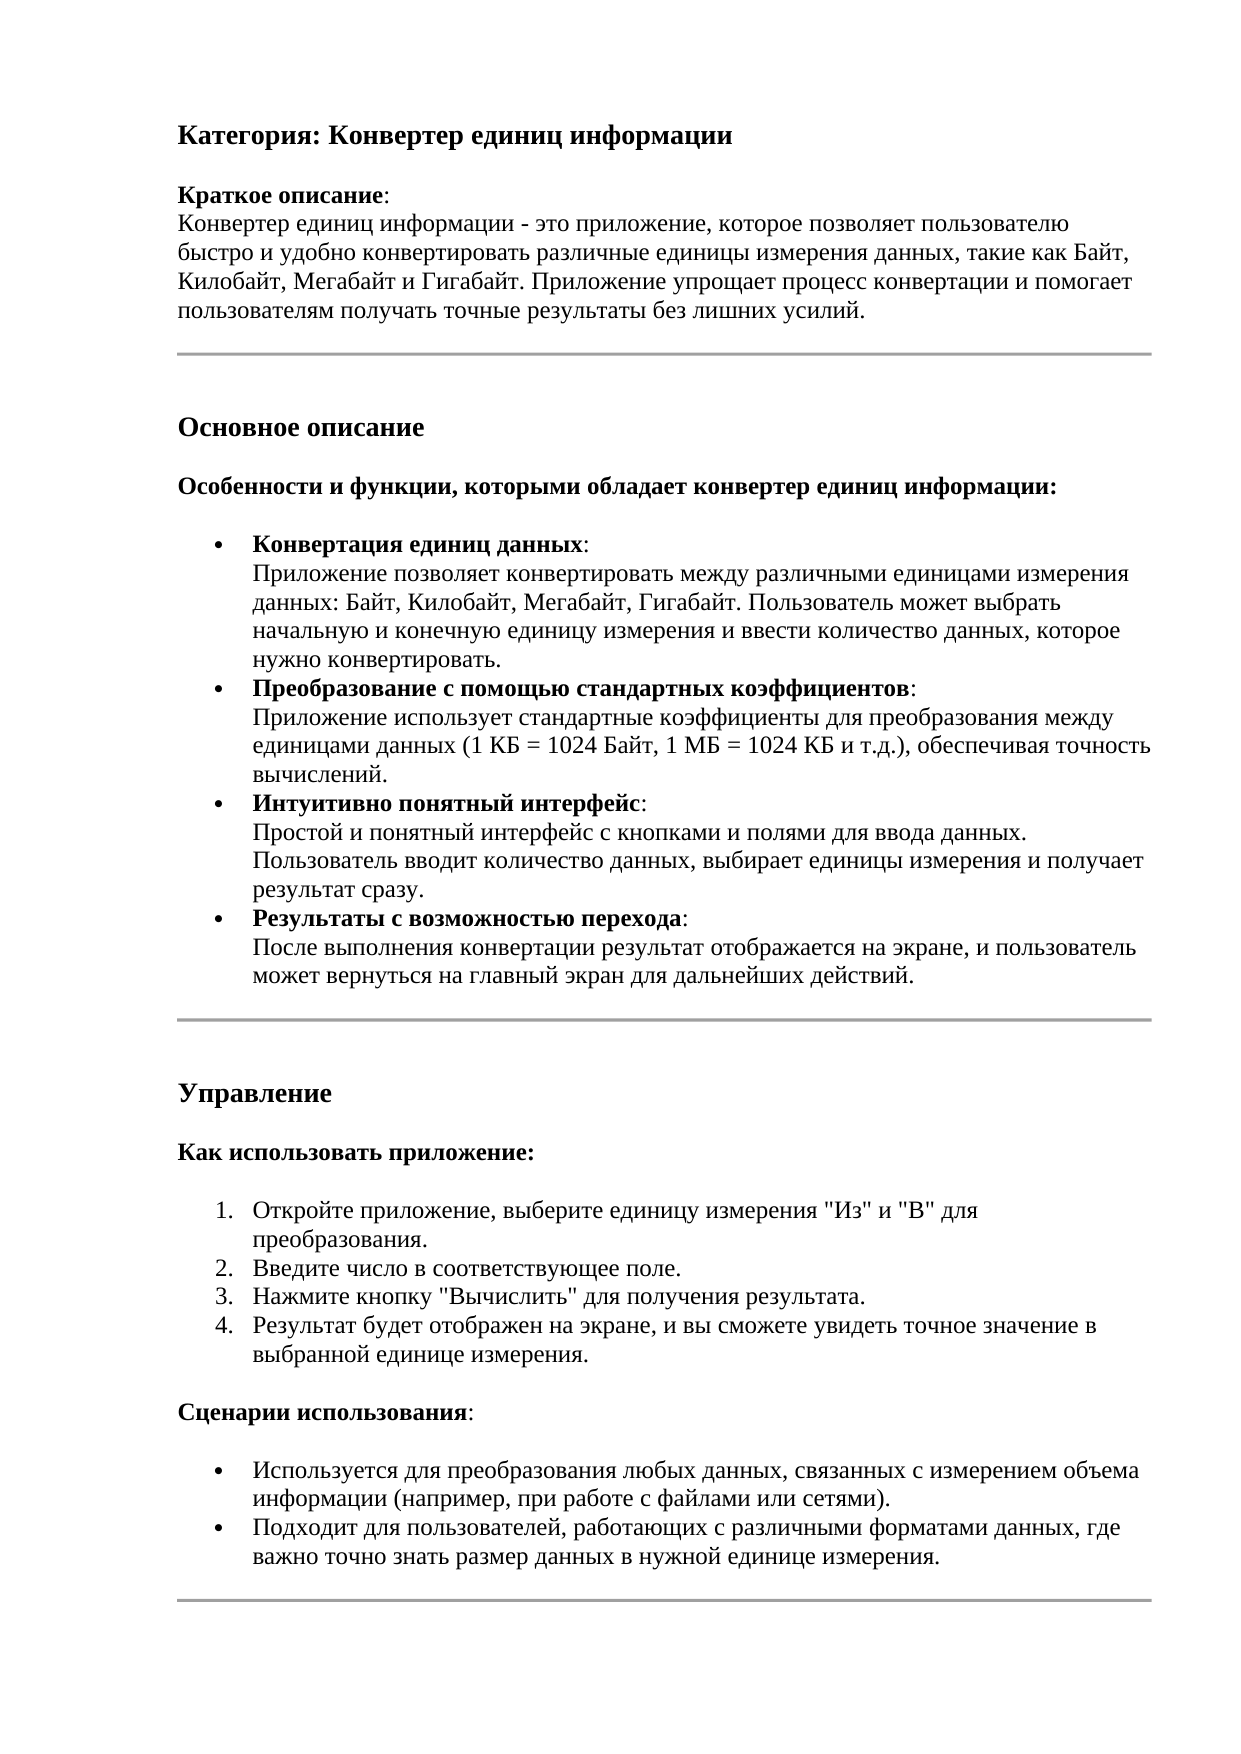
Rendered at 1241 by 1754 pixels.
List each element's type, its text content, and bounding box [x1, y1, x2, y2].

text Краткое описание: Конвертер единиц информации - это приложение, которое позволяет пользователю быстро и удобно конвертировать различные единицы измерения данных, такие как Байт, Килобайт, Мегабайт и Гигабайт. Приложение упрощает процесс конвертации и помогает пользователям получать точные результаты без лишних усилий. [177, 180, 1152, 323]
list Конвертация единиц данных: Приложение позволяет конвертировать между различными единицами измерения данных: Байт, Килобайт, Мегабайт, Гигабайт. Пользователь может выбрать начальную и конечную единицу измерения и ввести количество данных, которое нужно конвертировать. [215, 529, 1152, 673]
list Интуитивно понятный интерфейс: Простой и понятный интерфейс с кнопками и полями для ввода данных. Пользователь вводит количество данных, выбирает единицы измерения и получает результат сразу. [215, 788, 1152, 903]
text Как использовать приложение: [177, 1137, 1152, 1166]
text Категория: Конвертер единиц информации [177, 118, 1152, 151]
list Подходит для пользователей, работающих с различными форматами данных, где важно точно знать размер данных в нужной единице измерения. [215, 1512, 1152, 1570]
list Преобразование с помощью стандартных коэффициентов: Приложение использует стандартные коэффициенты для преобразования между единицами данных (1 КБ = 1024 Байт, 1 МБ = 1024 КБ и т.д.), обеспечивая точность вычислений. [215, 673, 1152, 788]
text Основное описание [177, 410, 1152, 442]
list Введите число в соответствующее поле. [215, 1253, 1152, 1281]
text Особенности и функции, которыми обладает конвертер единиц информации: [177, 471, 1152, 500]
list Результат будет отображен на экране, и вы сможете увидеть точное значение в выбранной единице измерения. [215, 1310, 1152, 1368]
list Откройте приложение, выберите единицу измерения "Из" и "В" для преобразования. [215, 1195, 1152, 1253]
list Результаты с возможностью перехода: После выполнения конвертации результат отображается на экране, и пользователь может вернуться на главный экран для дальнейших действий. [215, 903, 1152, 989]
text Управление [177, 1076, 1152, 1108]
list Нажмите кнопку "Вычислить" для получения результата. [215, 1281, 1152, 1310]
list Используется для преобразования любых данных, связанных с измерением объема информации (например, при работе с файлами или сетями). [215, 1455, 1152, 1512]
text Сценарии использования: [177, 1397, 1152, 1426]
